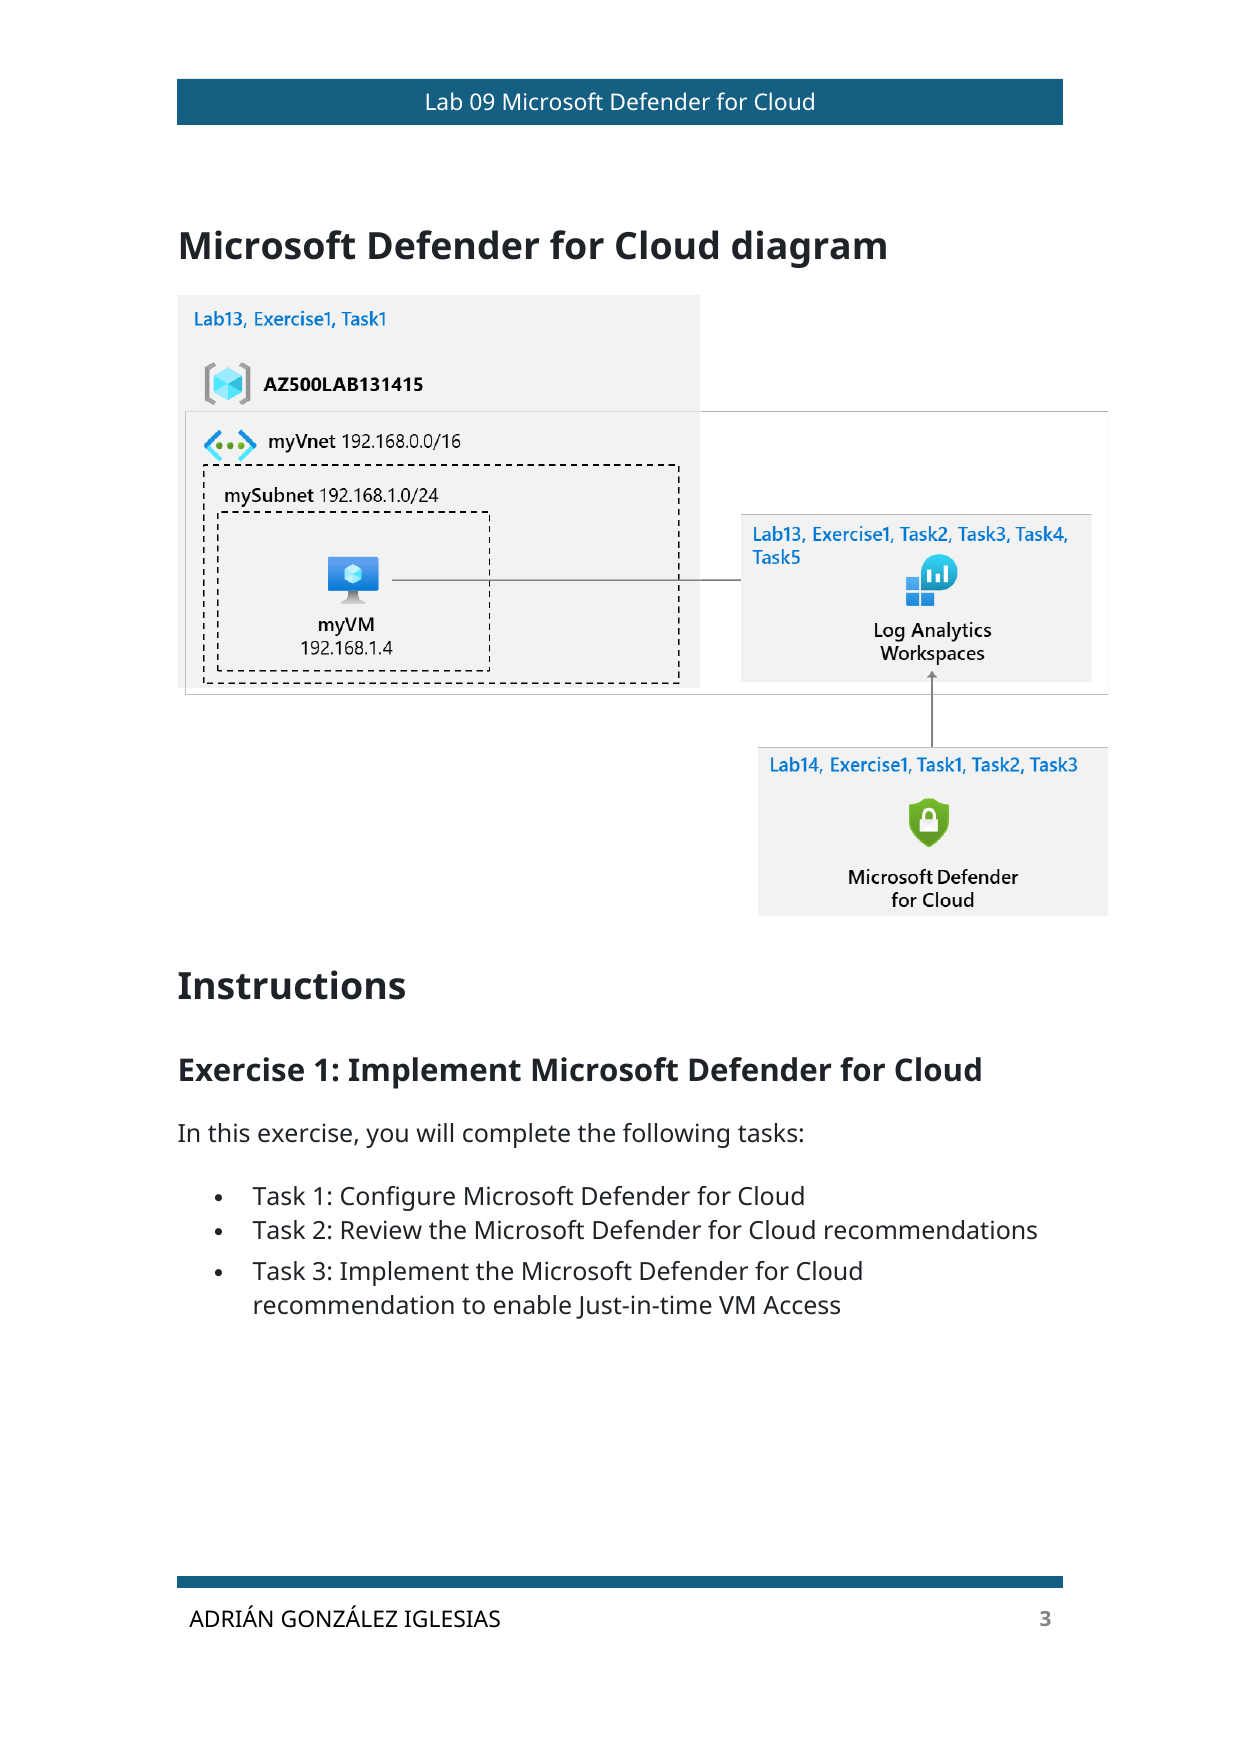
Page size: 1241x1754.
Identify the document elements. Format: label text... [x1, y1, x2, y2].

text Exercise 1: Implement Microsoft Defender for Cloud [177, 1048, 1063, 1091]
picture [177, 295, 1109, 922]
list Task 3: Implement the Microsoft Defender for Cloud recommendation to enable Just-in-time VM Access [215, 1253, 1063, 1321]
text Instructions [177, 959, 1063, 1011]
text Microsoft Defender for Cloud diagram [177, 219, 1063, 270]
list Task 2: Review the Microsoft Defender for Cloud recommendations [215, 1213, 1063, 1247]
text In this exercise, you will complete the following tasks: [177, 1116, 1063, 1150]
list Task 1: Configure Microsoft Defender for Cloud [215, 1179, 1063, 1213]
